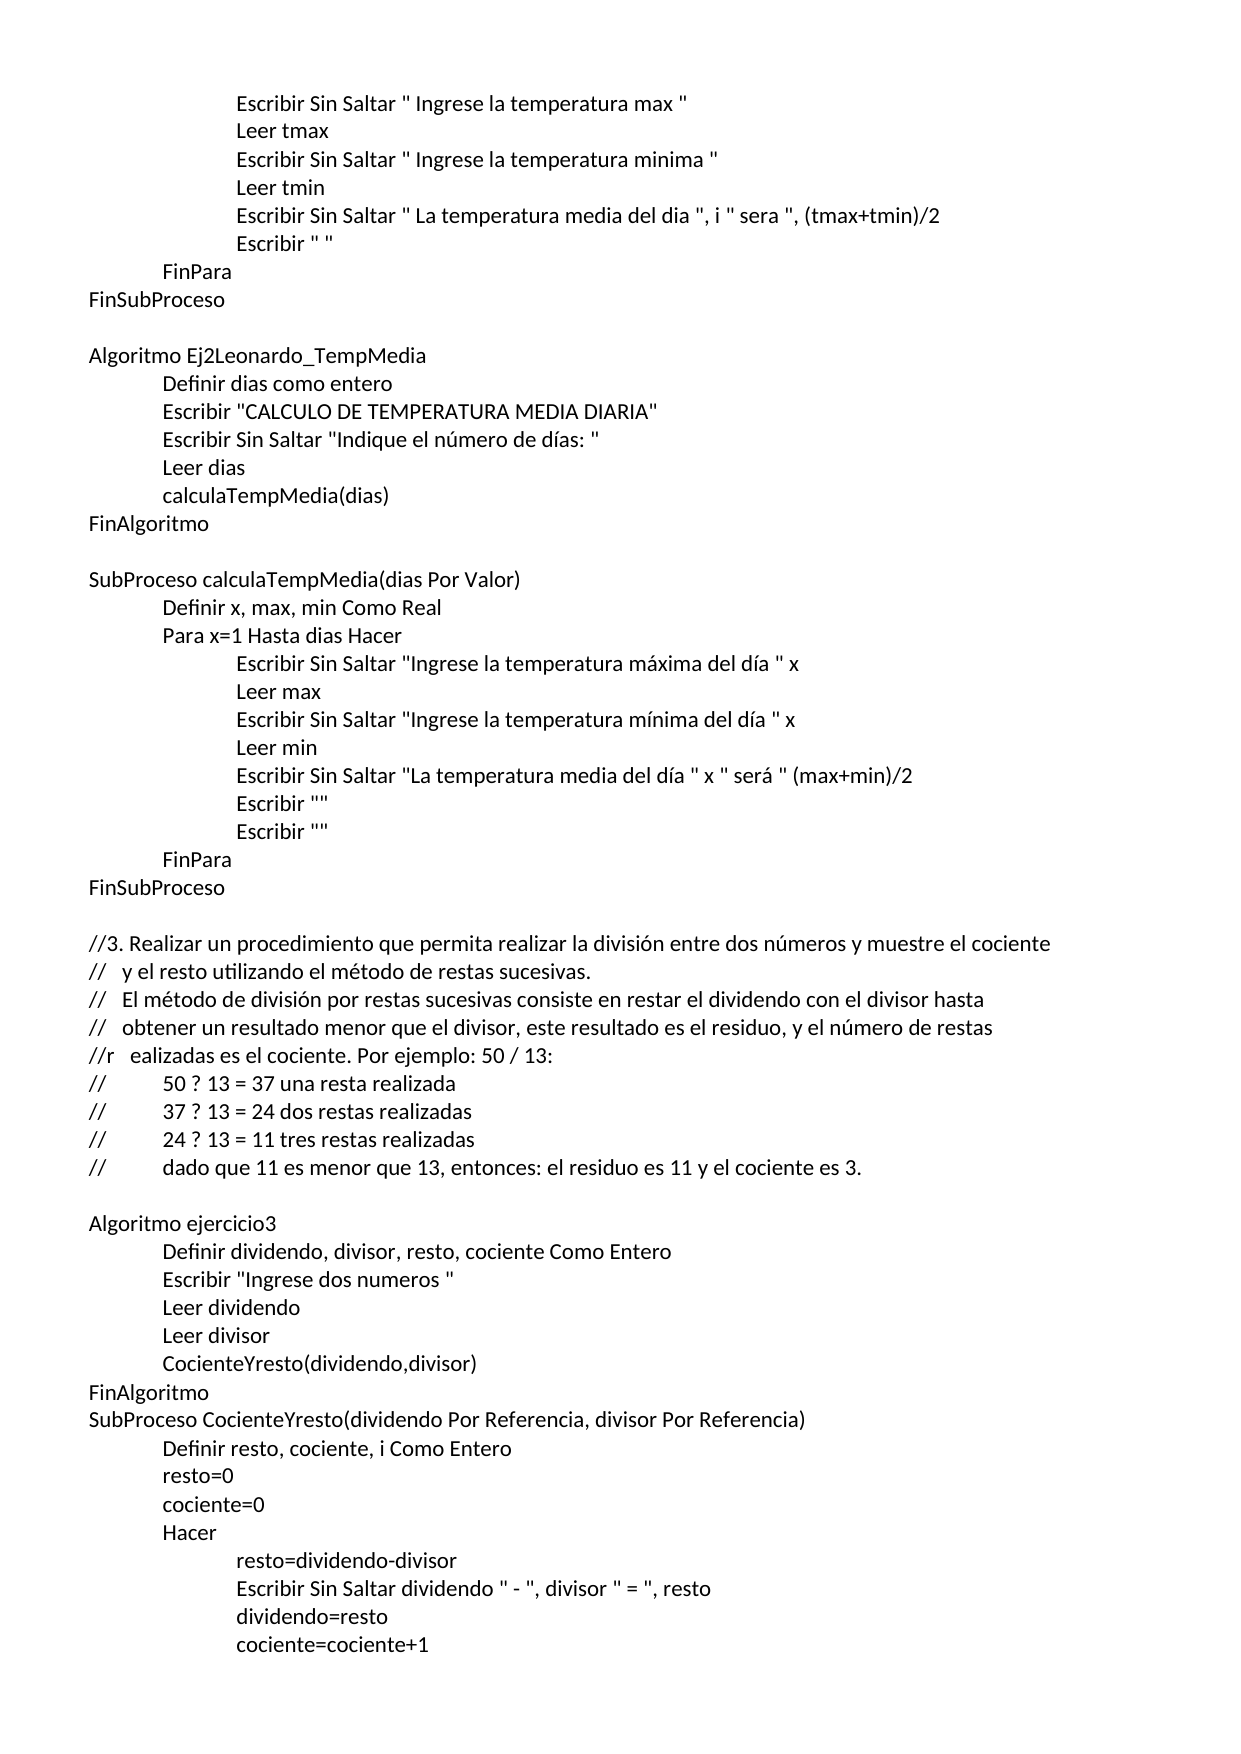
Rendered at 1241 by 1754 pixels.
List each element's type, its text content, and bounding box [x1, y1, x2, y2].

text Leer min [89, 733, 1152, 761]
text Escribir "" [89, 817, 1152, 845]
text // y el resto utilizando el método de restas sucesivas. [89, 957, 1152, 985]
text // El método de división por restas sucesivas consiste en restar el dividendo con el divisor hasta [89, 985, 1152, 1013]
text FinAlgoritmo [89, 1378, 1152, 1406]
text Escribir Sin Saltar "Ingrese la temperatura mínima del día " x [89, 705, 1152, 733]
text Escribir Sin Saltar " La temperatura media del dia ", i " sera ", (tmax+tmin)/2 [89, 201, 1152, 229]
text Leer max [89, 677, 1152, 705]
text dividendo=resto [89, 1602, 1152, 1630]
text FinSubProceso [89, 873, 1152, 901]
text Escribir "Ingrese dos numeros " [89, 1266, 1152, 1293]
text Leer tmin [89, 173, 1152, 201]
text Escribir Sin Saltar "La temperatura media del día " x " será " (max+min)/2 [89, 761, 1152, 789]
text cociente=cociente+1 [89, 1630, 1152, 1658]
text FinSubProceso [89, 285, 1152, 313]
text // obtener un resultado menor que el divisor, este resultado es el residuo, y el número de restas [89, 1013, 1152, 1041]
text Leer dias [89, 453, 1152, 481]
text FinAlgoritmo [89, 509, 1152, 537]
text CocienteYresto(dividendo,divisor) [89, 1349, 1152, 1378]
text calculaTempMedia(dias) [89, 481, 1152, 509]
text Escribir " " [89, 229, 1152, 257]
text //3. Realizar un procedimiento que permita realizar la división entre dos números y muestre el cociente [89, 929, 1152, 957]
text FinPara [89, 845, 1152, 873]
text Leer tmax [89, 117, 1152, 145]
text FinPara [89, 257, 1152, 285]
text // 24 ? 13 = 11 tres restas realizadas [89, 1125, 1152, 1153]
text Escribir "" [89, 789, 1152, 817]
text Escribir Sin Saltar "Ingrese la temperatura máxima del día " x [89, 649, 1152, 677]
text Leer divisor [89, 1322, 1152, 1349]
text Definir x, max, min Como Real [89, 593, 1152, 621]
text SubProceso CocienteYresto(dividendo Por Referencia, divisor Por Referencia) [89, 1406, 1152, 1434]
text Hacer [89, 1518, 1152, 1546]
text Algoritmo Ej2Leonardo_TempMedia [89, 341, 1152, 369]
text cociente=0 [89, 1490, 1152, 1518]
text Leer dividendo [89, 1293, 1152, 1322]
text //r ealizadas es el cociente. Por ejemplo: 50 / 13: [89, 1041, 1152, 1069]
text Escribir Sin Saltar dividendo " - ", divisor " = ", resto [89, 1574, 1152, 1602]
text Escribir Sin Saltar " Ingrese la temperatura minima " [89, 145, 1152, 173]
text SubProceso calculaTempMedia(dias Por Valor) [89, 565, 1152, 593]
text Definir dias como entero [89, 369, 1152, 397]
text Definir dividendo, divisor, resto, cociente Como Entero [89, 1237, 1152, 1266]
text Para x=1 Hasta dias Hacer [89, 621, 1152, 649]
text // 37 ? 13 = 24 dos restas realizadas [89, 1097, 1152, 1125]
text resto=dividendo-divisor [89, 1546, 1152, 1574]
text Escribir Sin Saltar "Indique el número de días: " [89, 425, 1152, 453]
text resto=0 [89, 1462, 1152, 1490]
text Algoritmo ejercicio3 [89, 1209, 1152, 1237]
text Escribir "CALCULO DE TEMPERATURA MEDIA DIARIA" [89, 397, 1152, 425]
text Escribir Sin Saltar " Ingrese la temperatura max " [89, 89, 1152, 117]
text Definir resto, cociente, i Como Entero [89, 1434, 1152, 1462]
text // 50 ? 13 = 37 una resta realizada [89, 1069, 1152, 1097]
text // dado que 11 es menor que 13, entonces: el residuo es 11 y el cociente es 3. [89, 1153, 1152, 1181]
